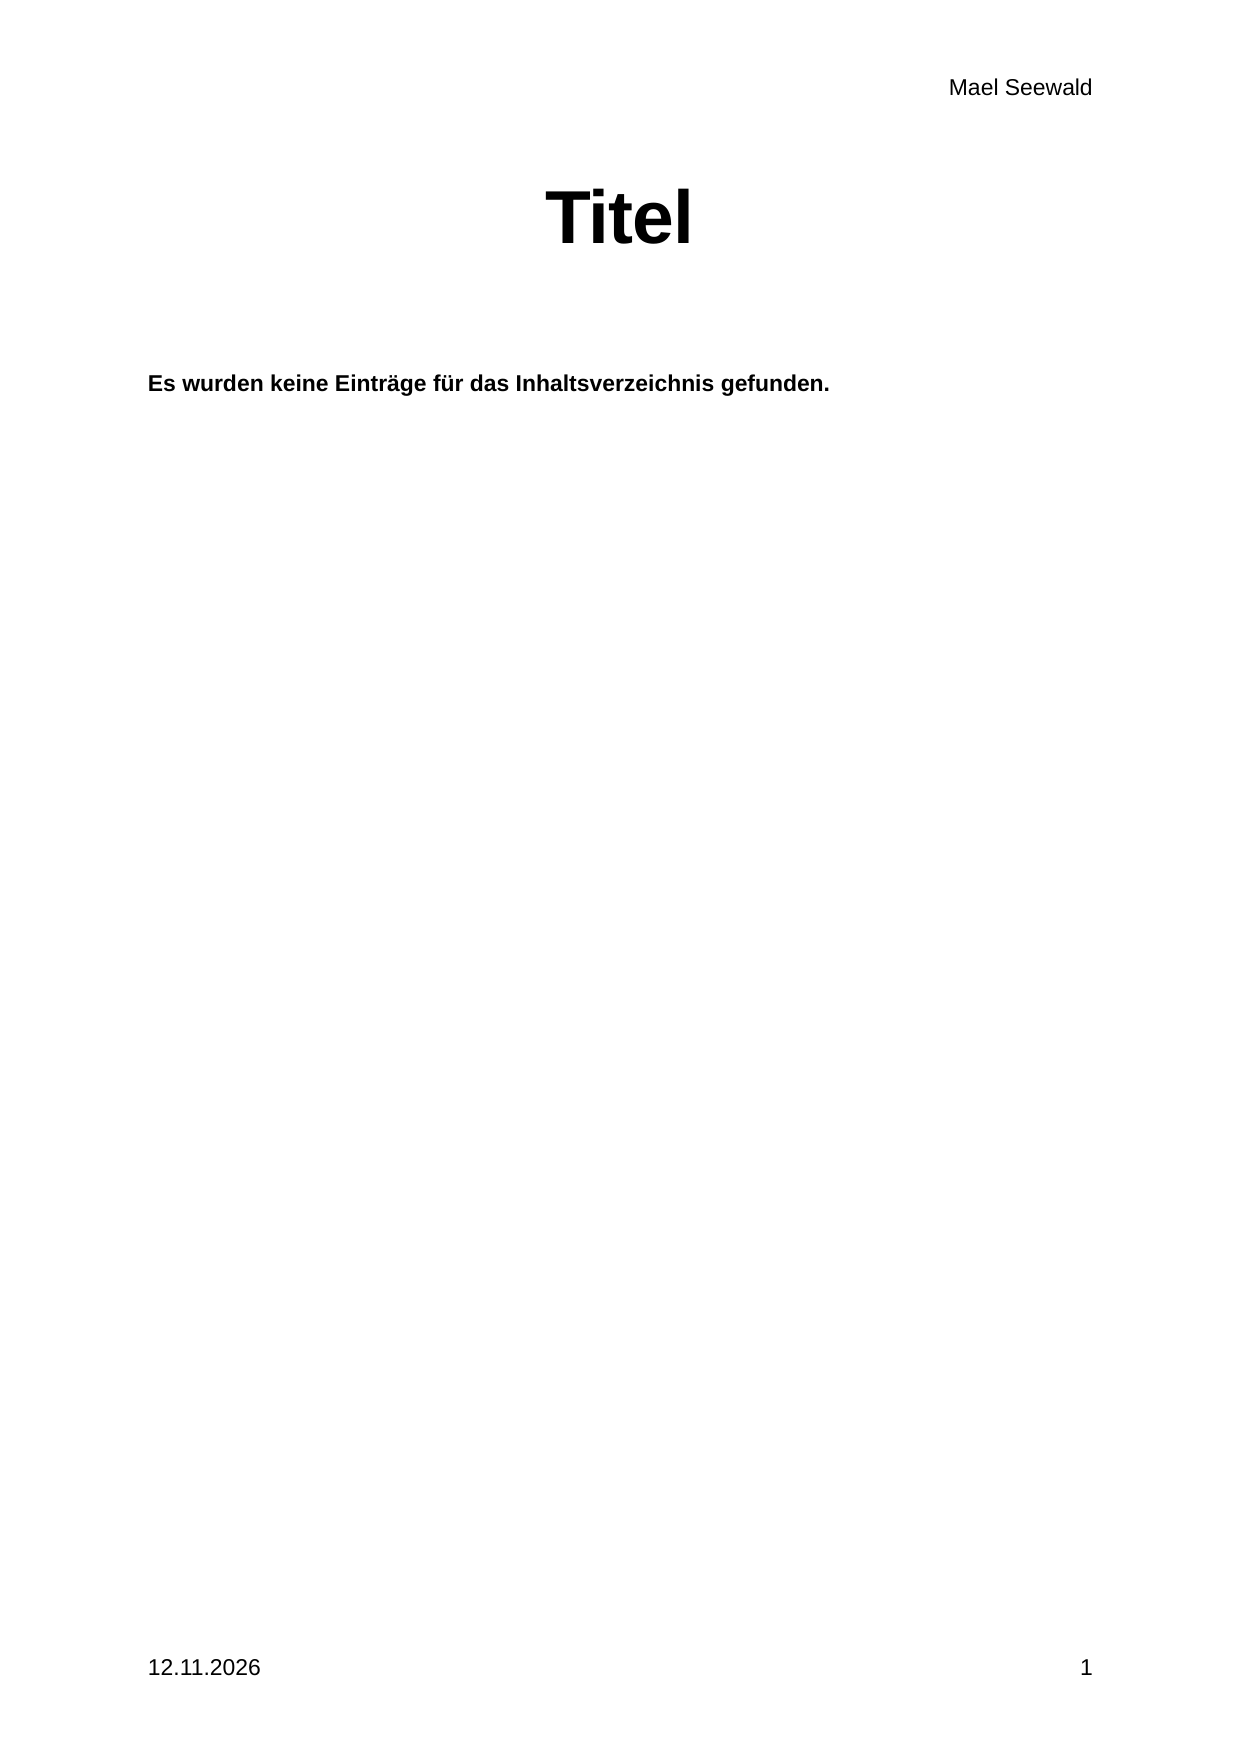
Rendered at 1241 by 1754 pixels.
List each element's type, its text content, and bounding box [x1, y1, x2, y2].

title Titel [148, 173, 1093, 259]
